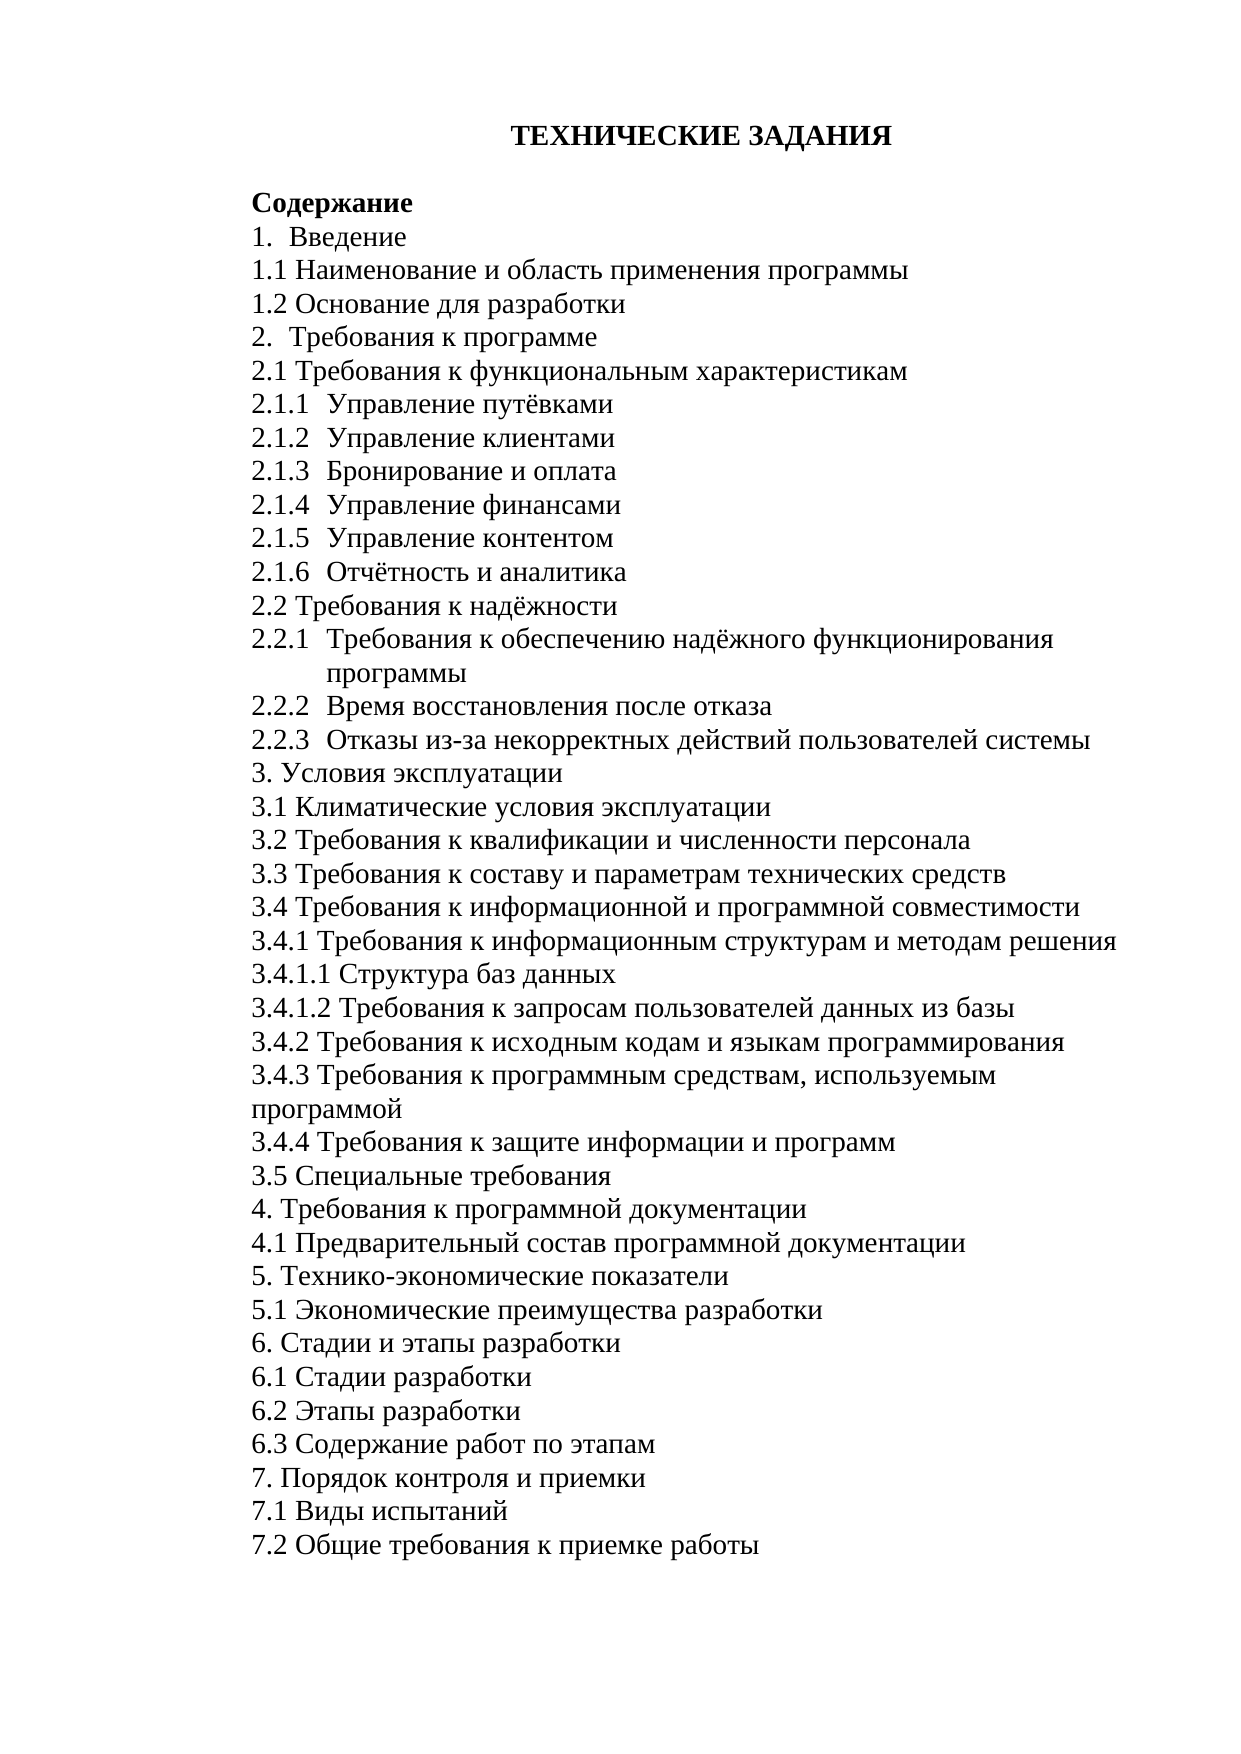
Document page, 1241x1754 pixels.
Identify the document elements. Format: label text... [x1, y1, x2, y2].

list Управление путёвками [251, 386, 1152, 420]
list Время восстановления после отказа [251, 688, 1152, 722]
text 5. Технико-экономические показатели [251, 1258, 1152, 1292]
text 3.4.3 Требования к программным средствам, используемым программой [251, 1057, 1152, 1124]
list Управление клиентами [251, 420, 1152, 453]
text 4.1 Предварительный состав программной документации [251, 1225, 1152, 1258]
list Управление финансами [251, 487, 1152, 521]
text 5.1 Экономические преимущества разработки [251, 1292, 1152, 1326]
list Наименование и область применения программы [251, 252, 1152, 286]
list Требования к функциональным характеристикам [251, 353, 1152, 386]
text 3.3 Требования к составу и параметрам технических средств [251, 856, 1152, 889]
text 3. Условия эксплуатации [251, 755, 1152, 789]
text 6.2 Этапы разработки [251, 1393, 1152, 1426]
text 6.3 Содержание работ по этапам [251, 1426, 1152, 1460]
list Содержание [251, 185, 1152, 219]
list Основание для разработки [251, 286, 1152, 319]
list Требования к программе [251, 319, 1152, 353]
list ТЕХНИЧЕСКИЕ ЗАДАНИЯ [251, 118, 1152, 152]
text 6. Стадии и этапы разработки [251, 1326, 1152, 1359]
text 3.2 Требования к квалификации и численности персонала [251, 822, 1152, 856]
text 7.2 Общие требования к приемке работы [251, 1527, 1152, 1560]
text 7.1 Виды испытаний [251, 1493, 1152, 1527]
text 3.5 Специальные требования [251, 1158, 1152, 1191]
text 6.1 Стадии разработки [251, 1359, 1152, 1393]
text 3.4.1.1 Структура баз данных [251, 957, 1152, 990]
list Отчётность и аналитика [251, 554, 1152, 588]
list Требования к обеспечению надёжного функционирования программы [251, 621, 1152, 688]
list Управление контентом [251, 521, 1152, 554]
list Введение [251, 219, 1152, 252]
list Бронирование и оплата [251, 453, 1152, 487]
list Требования к надёжности [251, 588, 1152, 621]
text 4. Требования к программной документации [251, 1191, 1152, 1225]
text 3.1 Климатические условия эксплуатации [251, 789, 1152, 822]
text 3.4.4 Требования к защите информации и программ [251, 1124, 1152, 1158]
text 3.4 Требования к информационной и программной совместимости [251, 889, 1152, 923]
list Отказы из-за некорректных действий пользователей системы [251, 722, 1152, 755]
text 3.4.1 Требования к информационным структурам и методам решения [251, 923, 1152, 957]
text 7. Порядок контроля и приемки [251, 1460, 1152, 1493]
text 3.4.2 Требования к исходным кодам и языкам программирования [251, 1024, 1152, 1057]
text 3.4.1.2 Требования к запросам пользователей данных из базы [251, 990, 1152, 1024]
